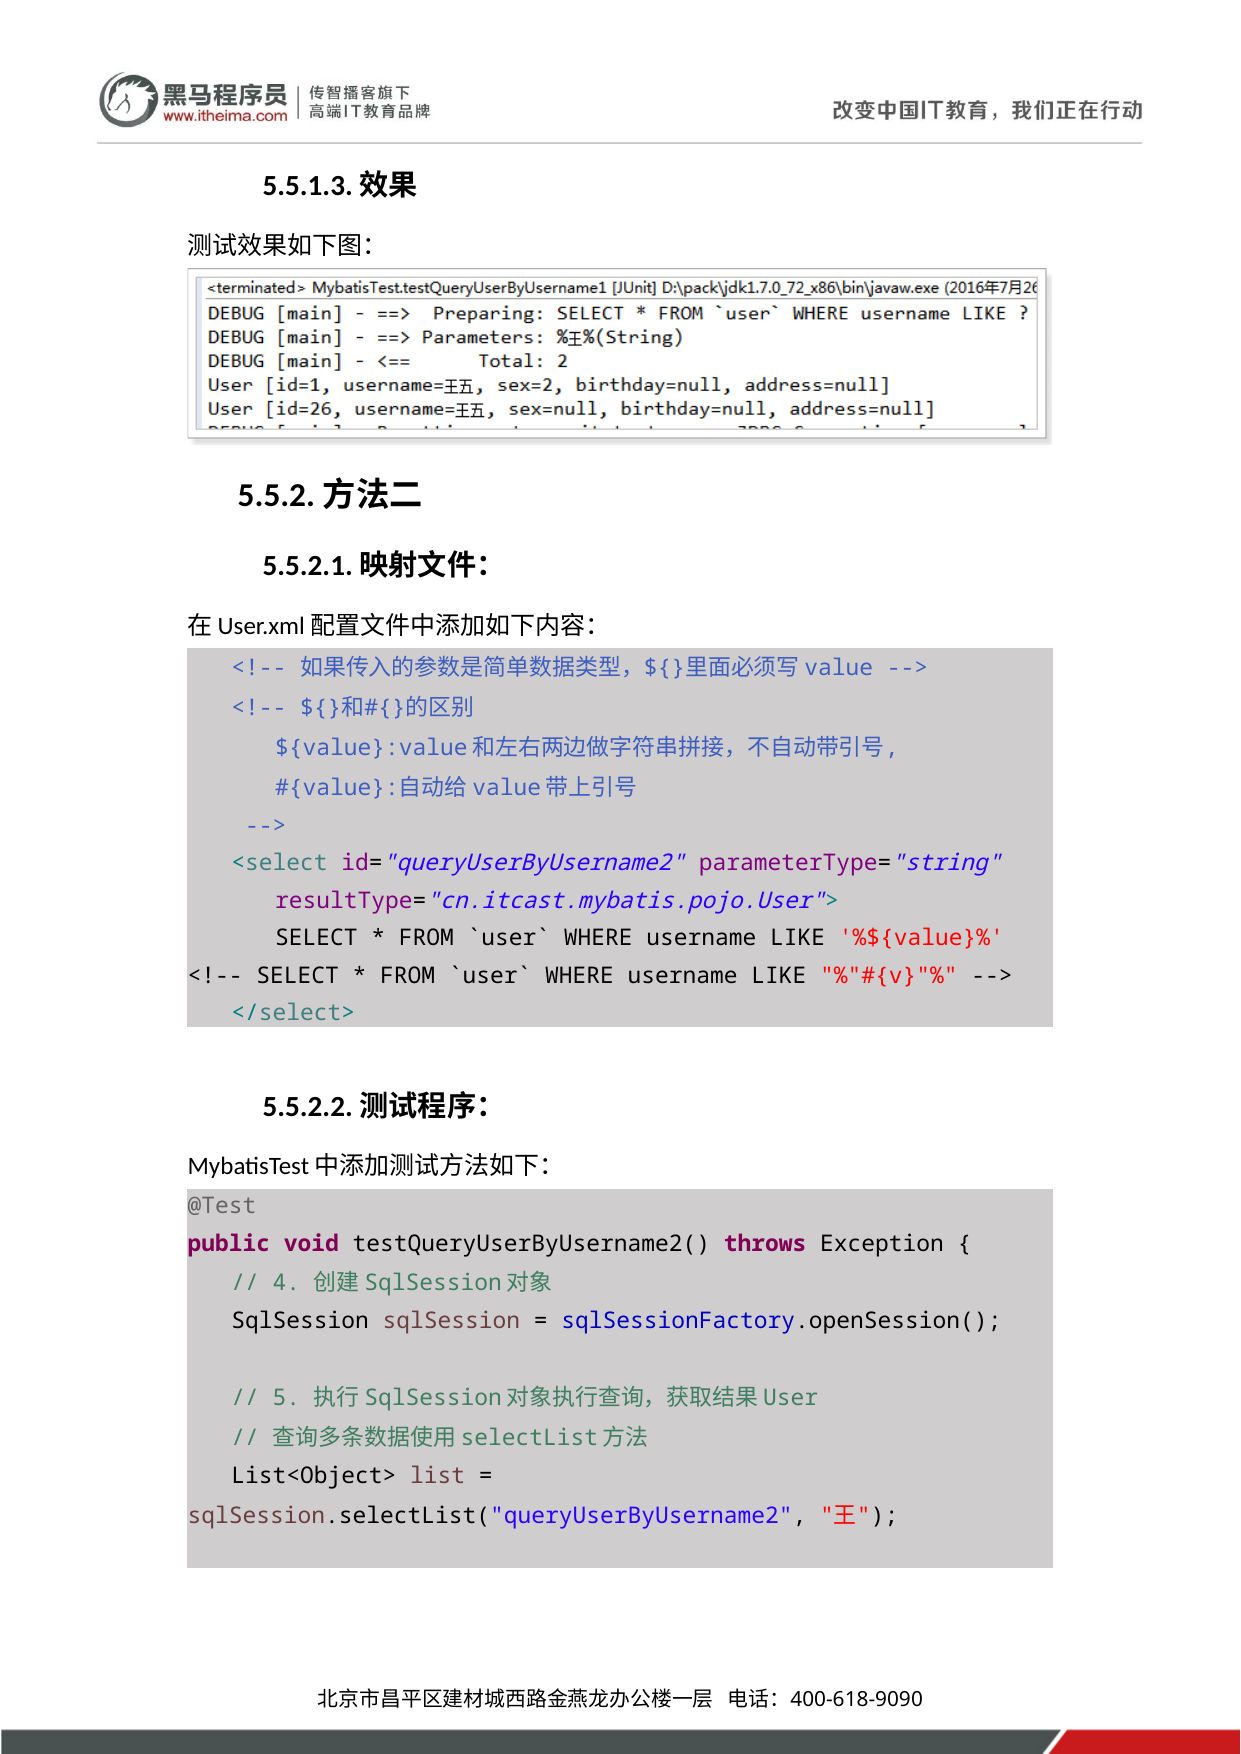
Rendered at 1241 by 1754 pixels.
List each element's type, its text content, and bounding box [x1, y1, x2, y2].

text 在User.xml配置文件中添加如下内容： [187, 605, 1053, 641]
text <!-- 如果传入的参数是简单数据类型，${}里面必须写value --> [187, 648, 1053, 682]
text MybatisTest中添加测试方法如下： [187, 1146, 1053, 1182]
text <!-- SELECT * FROM `user` WHERE username LIKE "%"#{v}"%" --> [187, 958, 1053, 990]
text // 5. 执行SqlSession对象执行查询，获取结果User [187, 1379, 1053, 1413]
subtitle 方法二 [237, 467, 1053, 516]
text List<Object> list = sqlSession.selectList("queryUserByUsername2", "王"); [187, 1459, 1053, 1530]
subtitle 效果 [262, 162, 1053, 204]
text public void testQueryUserByUsername2() throws Exception { [187, 1227, 1053, 1258]
text SELECT * FROM `user` WHERE username LIKE '%${value}%' [187, 921, 1053, 952]
text ${value}:value和左右两边做字符串拼接，不自动带引号, [187, 728, 1053, 762]
text 测试效果如下图： [187, 225, 1053, 261]
text SqlSession sqlSession = sqlSessionFactory.openSession(); [187, 1304, 1053, 1336]
text <select id="queryUserByUsername2" parameterType="string" [187, 846, 1053, 877]
text --> [187, 808, 1053, 840]
text </select> [187, 996, 1053, 1027]
text #{value}:自动给value带上引号 [187, 768, 1053, 802]
picture [0, 1, 1241, 151]
text resultType="cn.itcast.mybatis.pojo.User"> [187, 883, 1053, 915]
text @Test [187, 1189, 1053, 1221]
picture [187, 268, 1053, 445]
subtitle 测试程序： [262, 1083, 1053, 1125]
text // 4. 创建SqlSession对象 [187, 1264, 1053, 1298]
text // 查询多条数据使用selectList方法 [187, 1419, 1053, 1453]
subtitle 映射文件： [262, 542, 1053, 584]
picture [1, 1670, 1241, 1754]
text <!-- ${}和#{}的区别 [187, 688, 1053, 722]
